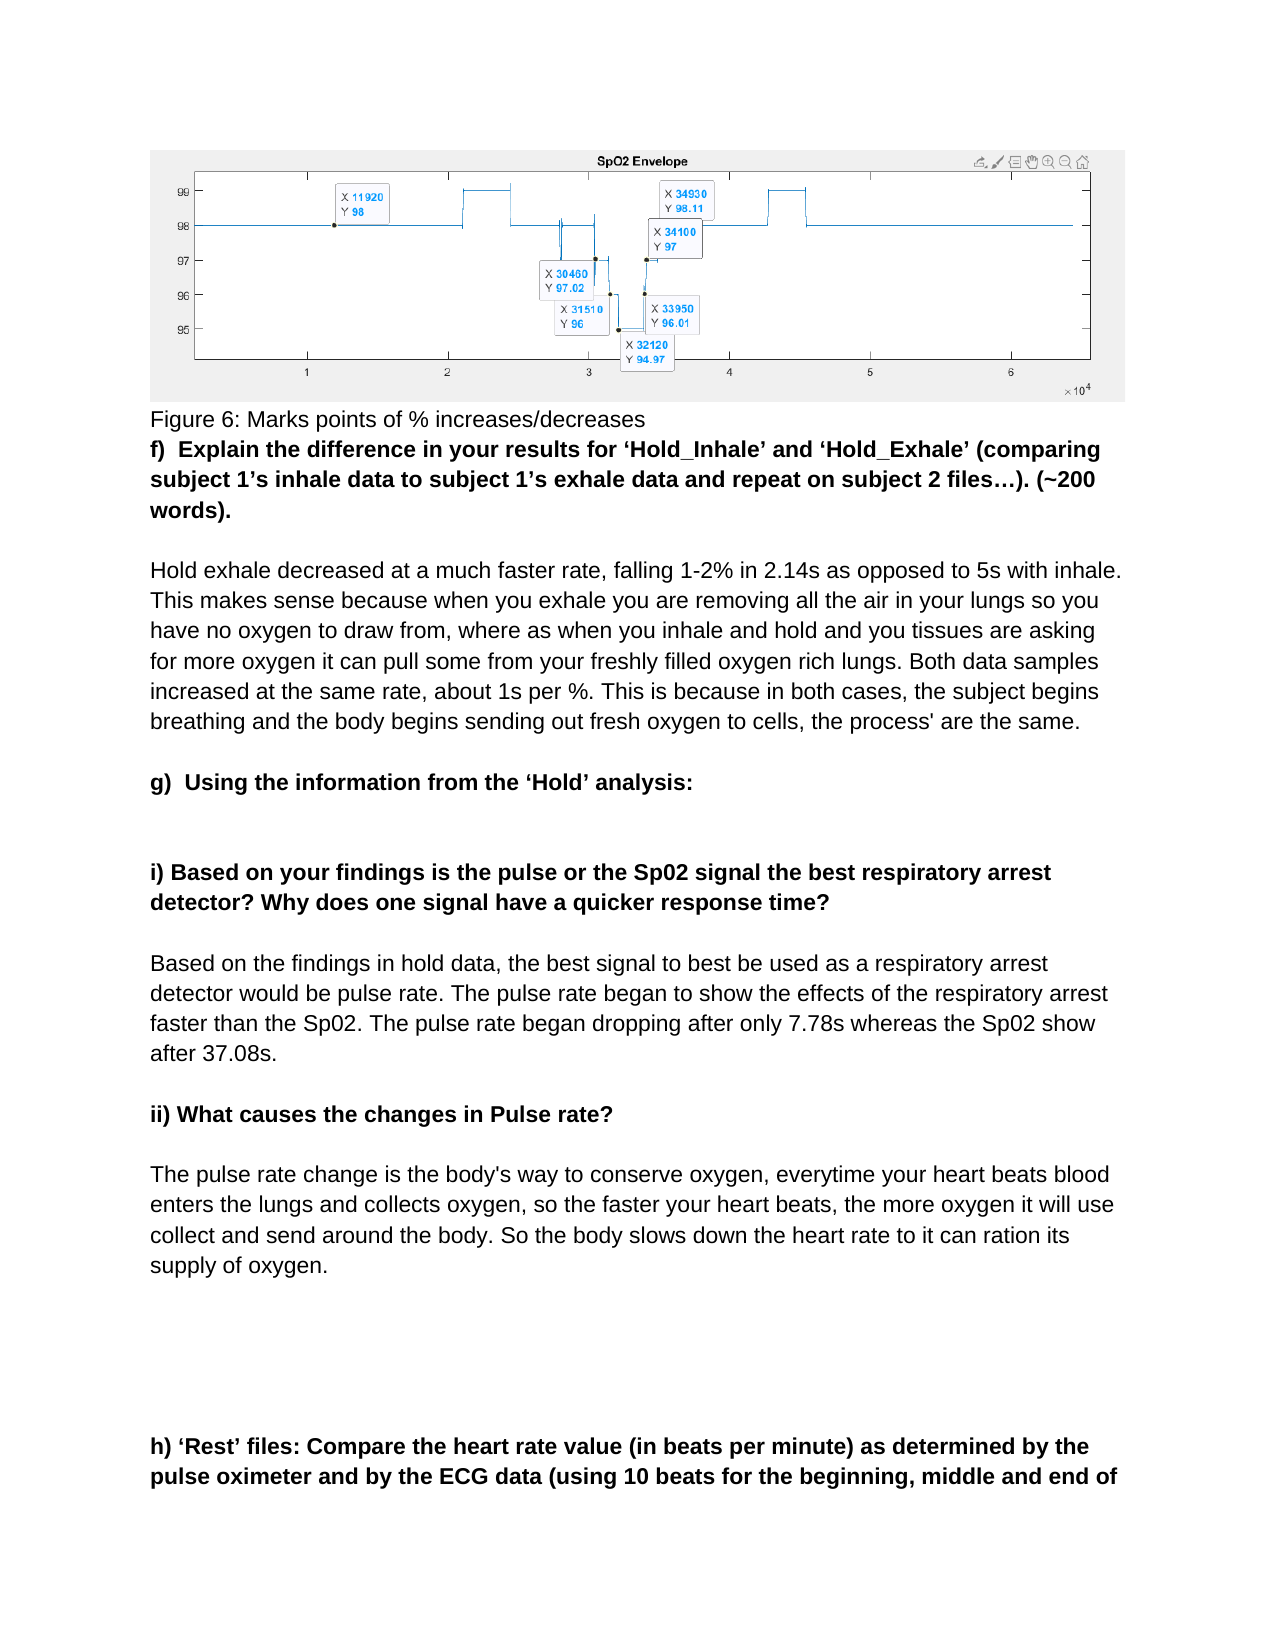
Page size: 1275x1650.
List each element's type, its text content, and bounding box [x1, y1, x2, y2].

text Hold exhale decreased at a much faster rate, falling 1-2% in 2.14s as opposed to 5s with inhale. This makes sense because when you exhale you are removing all the air in your lungs so you have no oxygen to draw from, where as when you inhale and hold and you tissues are asking for more oxygen it can pull some from your freshly filled oxygen rich lungs. Both data samples increased at the same rate, about 1s per %. This is because in both cases, the subject begins breathing and the body begins sending out fresh oxygen to cells, the process' are the same. [150, 557, 1125, 734]
picture [150, 150, 1125, 402]
text i) Based on your findings is the pulse or the Sp02 signal the best respiratory arrest detector? Why does one signal have a quicker response time? [150, 859, 1125, 916]
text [150, 1433, 1125, 1489]
text f) Explain the difference in your results for ‘Hold_Inhale’ and ‘Hold_Exhale’ (comparing subject 1’s inhale data to subject 1’s exhale data and repeat on subject 2 files…). (~200 words). [150, 436, 1125, 523]
text The pulse rate change is the body's way to conserve oxygen, everytime your heart beats blood enters the lungs and collects oxygen, so the faster your heart beats, the more oxygen it will use collect and send around the body. So the body slows down the heart rate to it can ration its supply of oxygen. [150, 1161, 1125, 1278]
text Figure 6: Marks points of % increases/decreases [150, 406, 1125, 432]
text ii) What causes the changes in Pulse rate? [150, 1101, 1125, 1127]
text g) Using the information from the ‘Hold’ analysis: [150, 768, 1125, 795]
text Based on the findings in hold data, the best signal to best be used as a respiratory arrest detector would be pulse rate. The pulse rate began to show the effects of the respiratory arrest faster than the Sp02. The pulse rate began dropping after only 7.78s whereas the Sp02 show after 37.08s. [150, 950, 1125, 1067]
